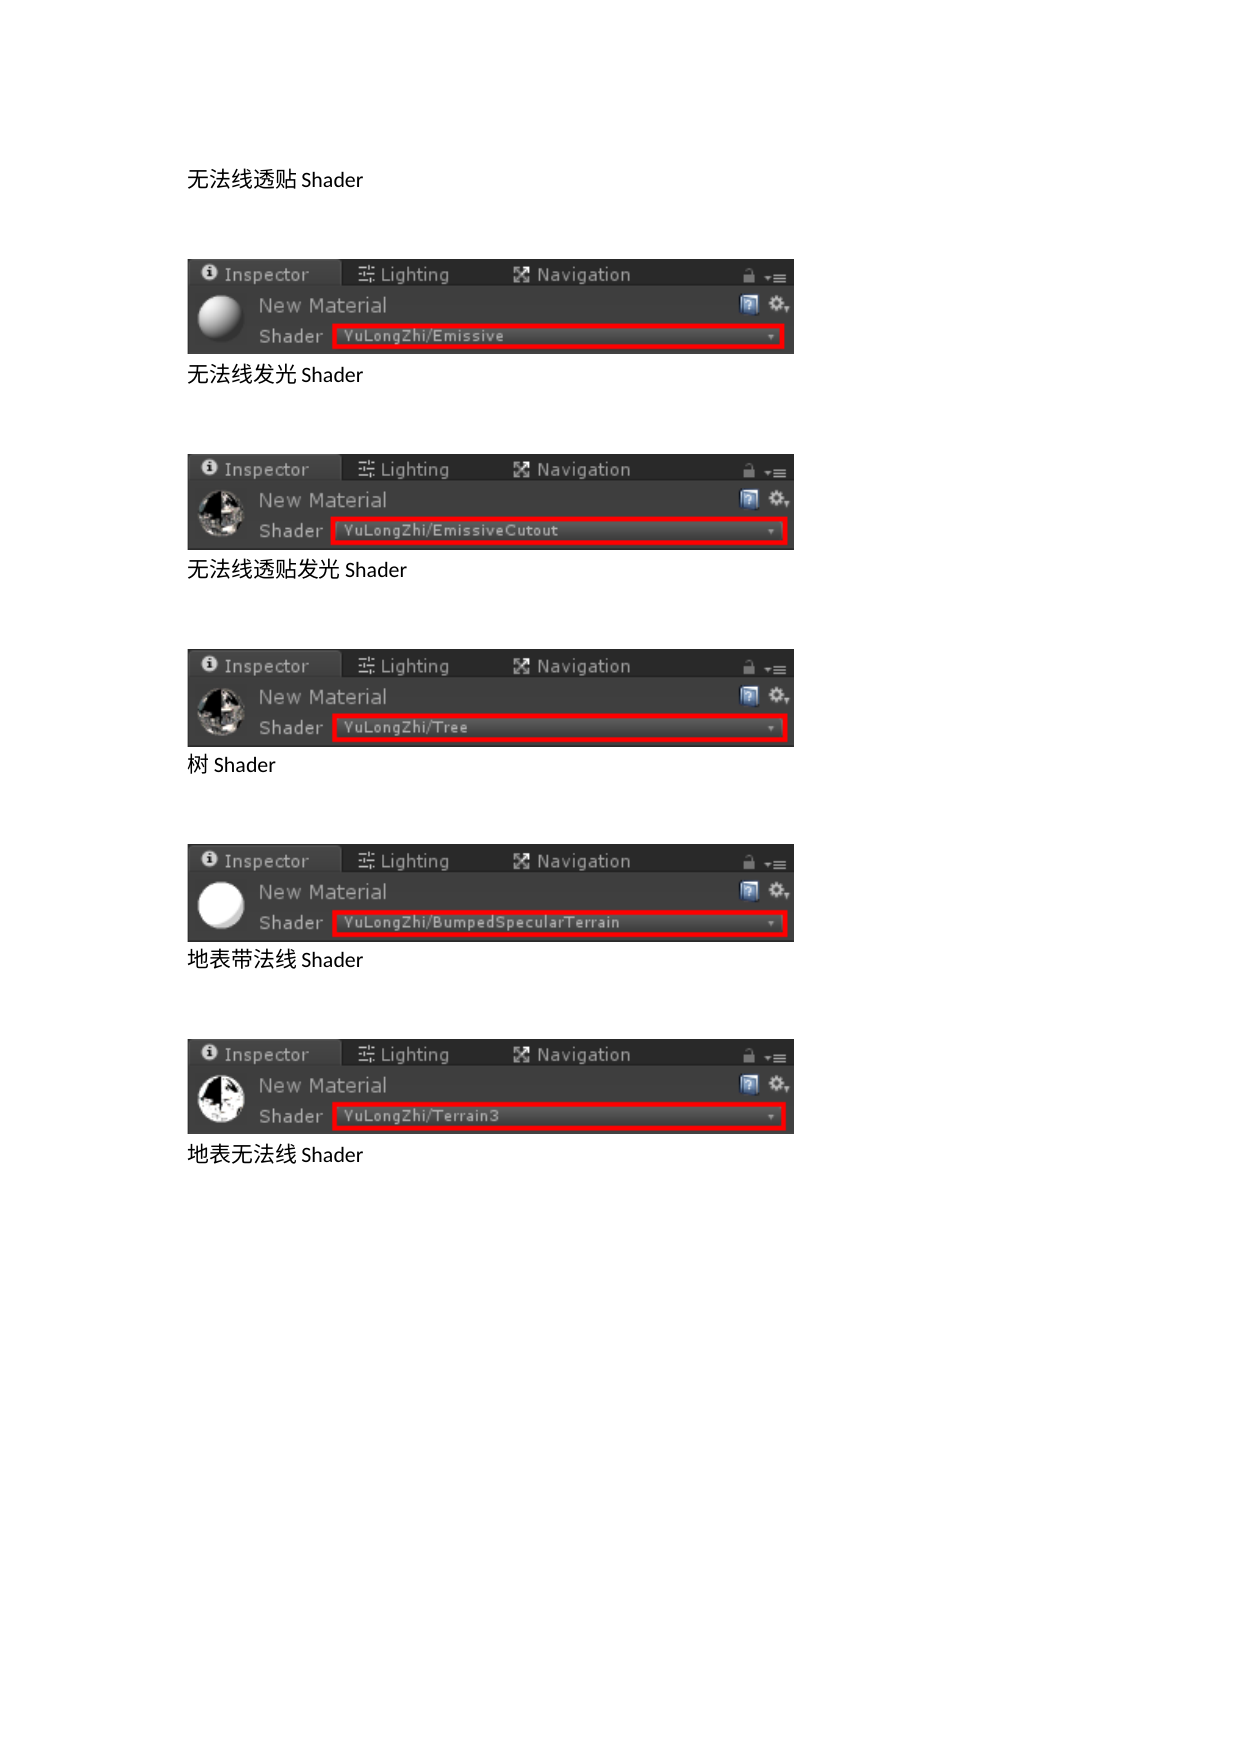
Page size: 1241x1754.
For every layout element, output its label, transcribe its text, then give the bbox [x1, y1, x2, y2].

text 无法线透贴Shader [187, 162, 1053, 194]
picture [187, 649, 794, 747]
picture [187, 259, 794, 354]
picture [187, 454, 794, 550]
picture [187, 1039, 794, 1134]
text 无法线发光Shader [187, 357, 1053, 389]
text 地表带法线Shader [187, 942, 1053, 974]
text 无法线透贴发光Shader [187, 552, 1053, 584]
picture [187, 844, 794, 942]
text 树Shader [187, 747, 1053, 779]
text 地表无法线Shader [187, 1137, 1053, 1169]
